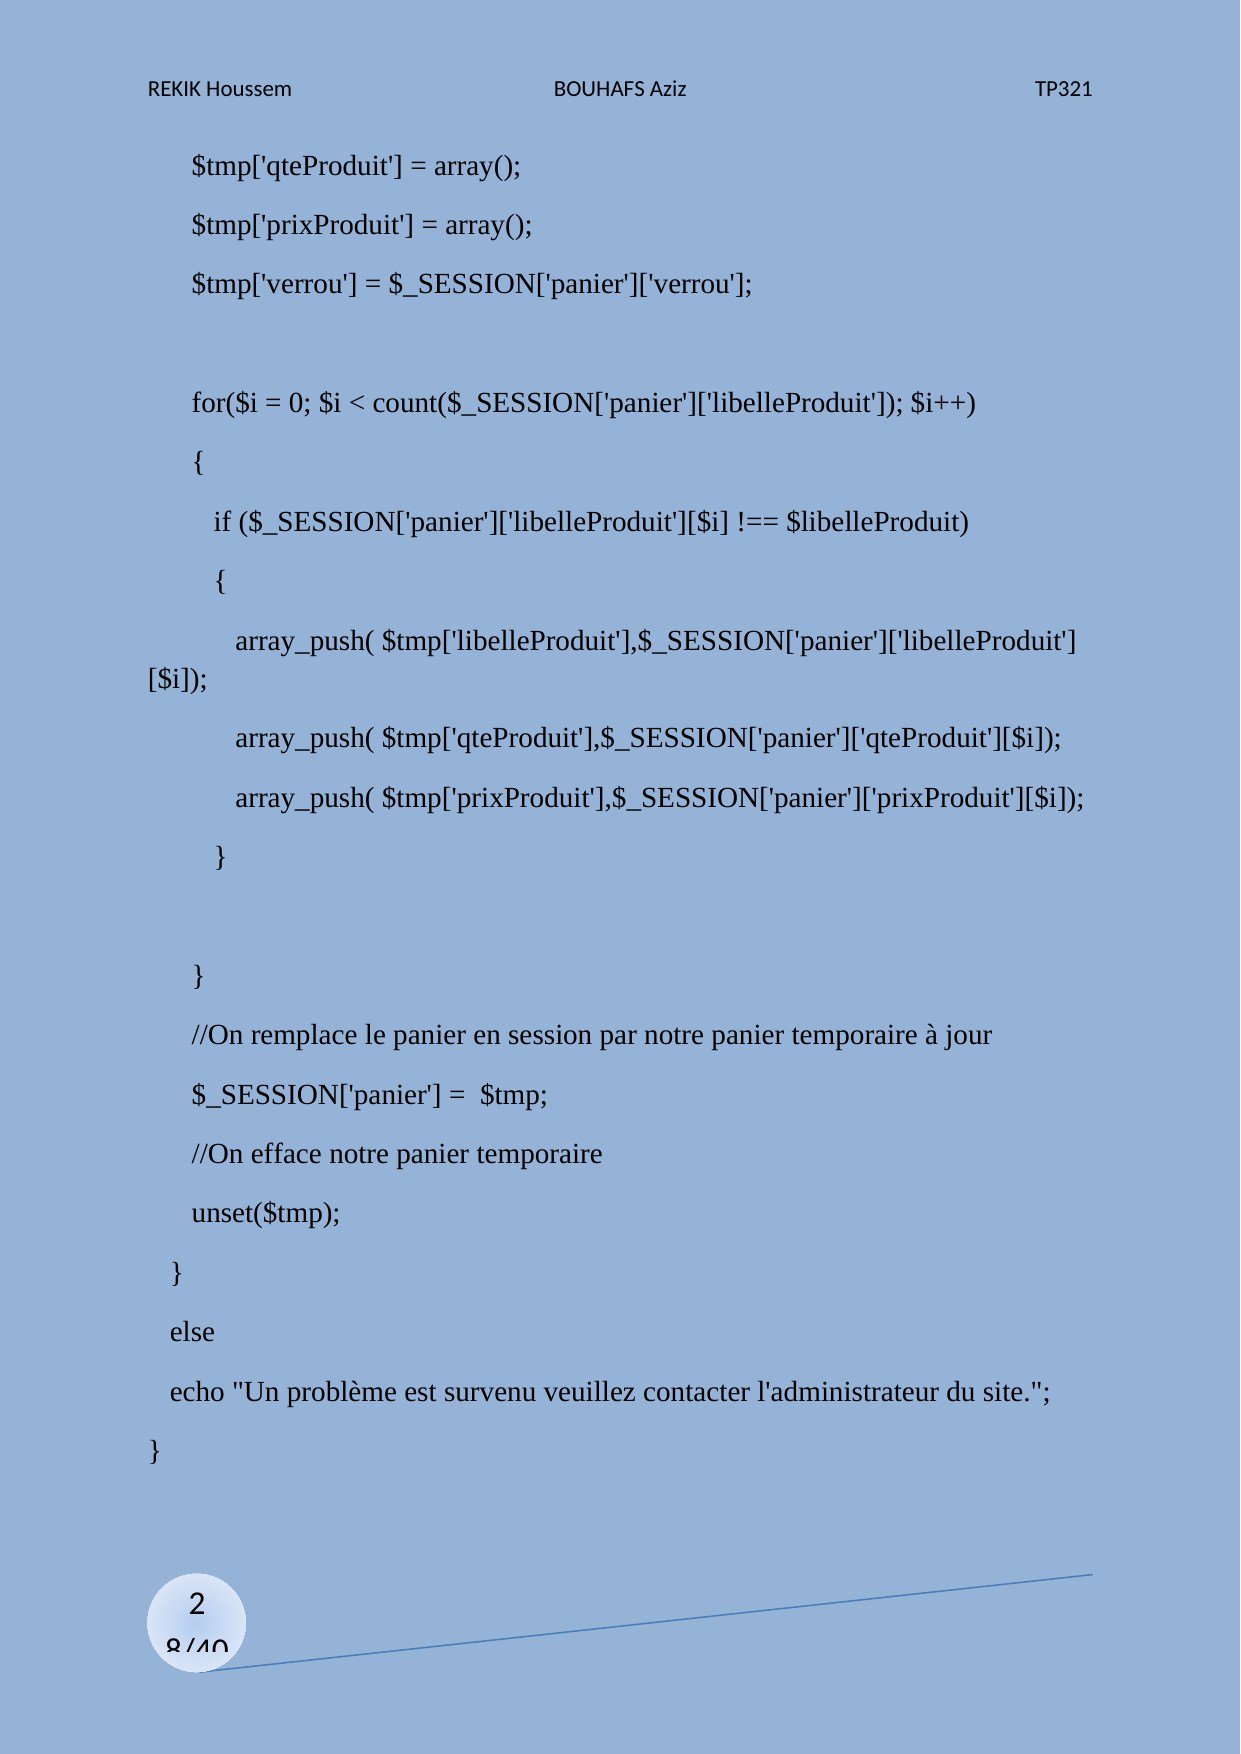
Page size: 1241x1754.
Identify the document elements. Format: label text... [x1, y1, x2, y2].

text array_push( $tmp['prixProduit'],$_SESSION['panier']['prixProduit'][$i]); [148, 780, 1093, 813]
text else [148, 1314, 1093, 1348]
text array_push( $tmp['libelleProduit'],$_SESSION['panier']['libelleProduit'][$i]); [148, 623, 1093, 695]
text $tmp['prixProduit'] = array(); [148, 207, 1093, 241]
text $tmp['qteProduit'] = array(); [148, 148, 1093, 181]
text { [148, 563, 1093, 597]
text //On remplace le panier en session par notre panier temporaire à jour [148, 1017, 1093, 1051]
text if ($_SESSION['panier']['libelleProduit'][$i] !== $libelleProduit) [148, 504, 1093, 537]
text } [148, 958, 1093, 992]
text unset($tmp); [148, 1196, 1093, 1229]
text { [148, 444, 1093, 478]
text } [148, 839, 1093, 873]
text } [148, 1433, 1093, 1467]
text echo "Un problème est survenu veuillez contacter l'administrateur du site."; [148, 1374, 1093, 1407]
text //On efface notre panier temporaire [148, 1136, 1093, 1170]
text $tmp['verrou'] = $_SESSION['panier']['verrou']; [148, 266, 1093, 300]
text for($i = 0; $i < count($_SESSION['panier']['libelleProduit']); $i++) [148, 385, 1093, 419]
text } [148, 1255, 1093, 1288]
text $_SESSION['panier'] = $tmp; [148, 1077, 1093, 1110]
text array_push( $tmp['qteProduit'],$_SESSION['panier']['qteProduit'][$i]); [148, 721, 1093, 754]
